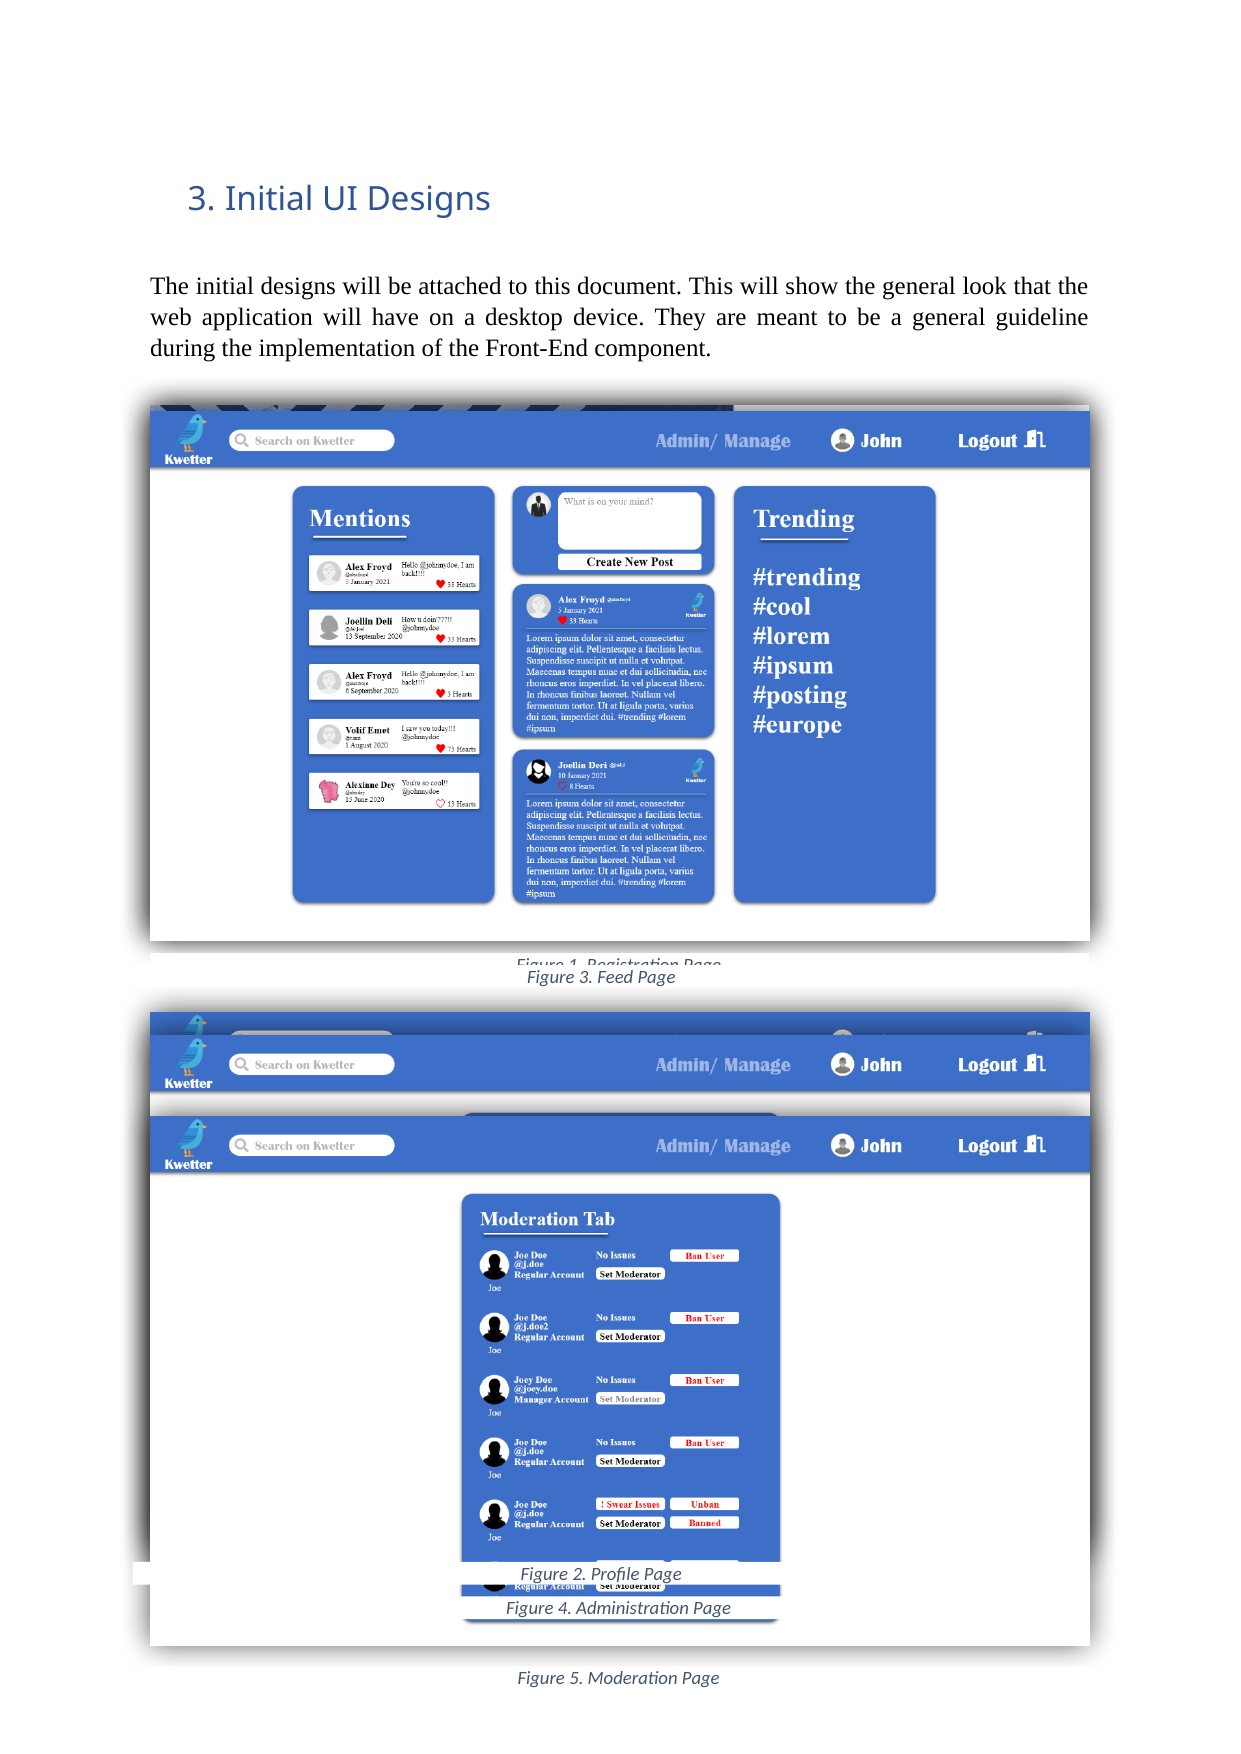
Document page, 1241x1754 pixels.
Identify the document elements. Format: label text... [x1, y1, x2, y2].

text The initial designs will be attached to this document. This will show the general look that the web application will have on a desktop device. They are meant to be a general guideline during the implementation of the Front-End component. [150, 271, 1090, 362]
subtitle Initial UI Designs [187, 175, 1090, 220]
picture [150, 1012, 1090, 1646]
picture [150, 405, 1090, 941]
